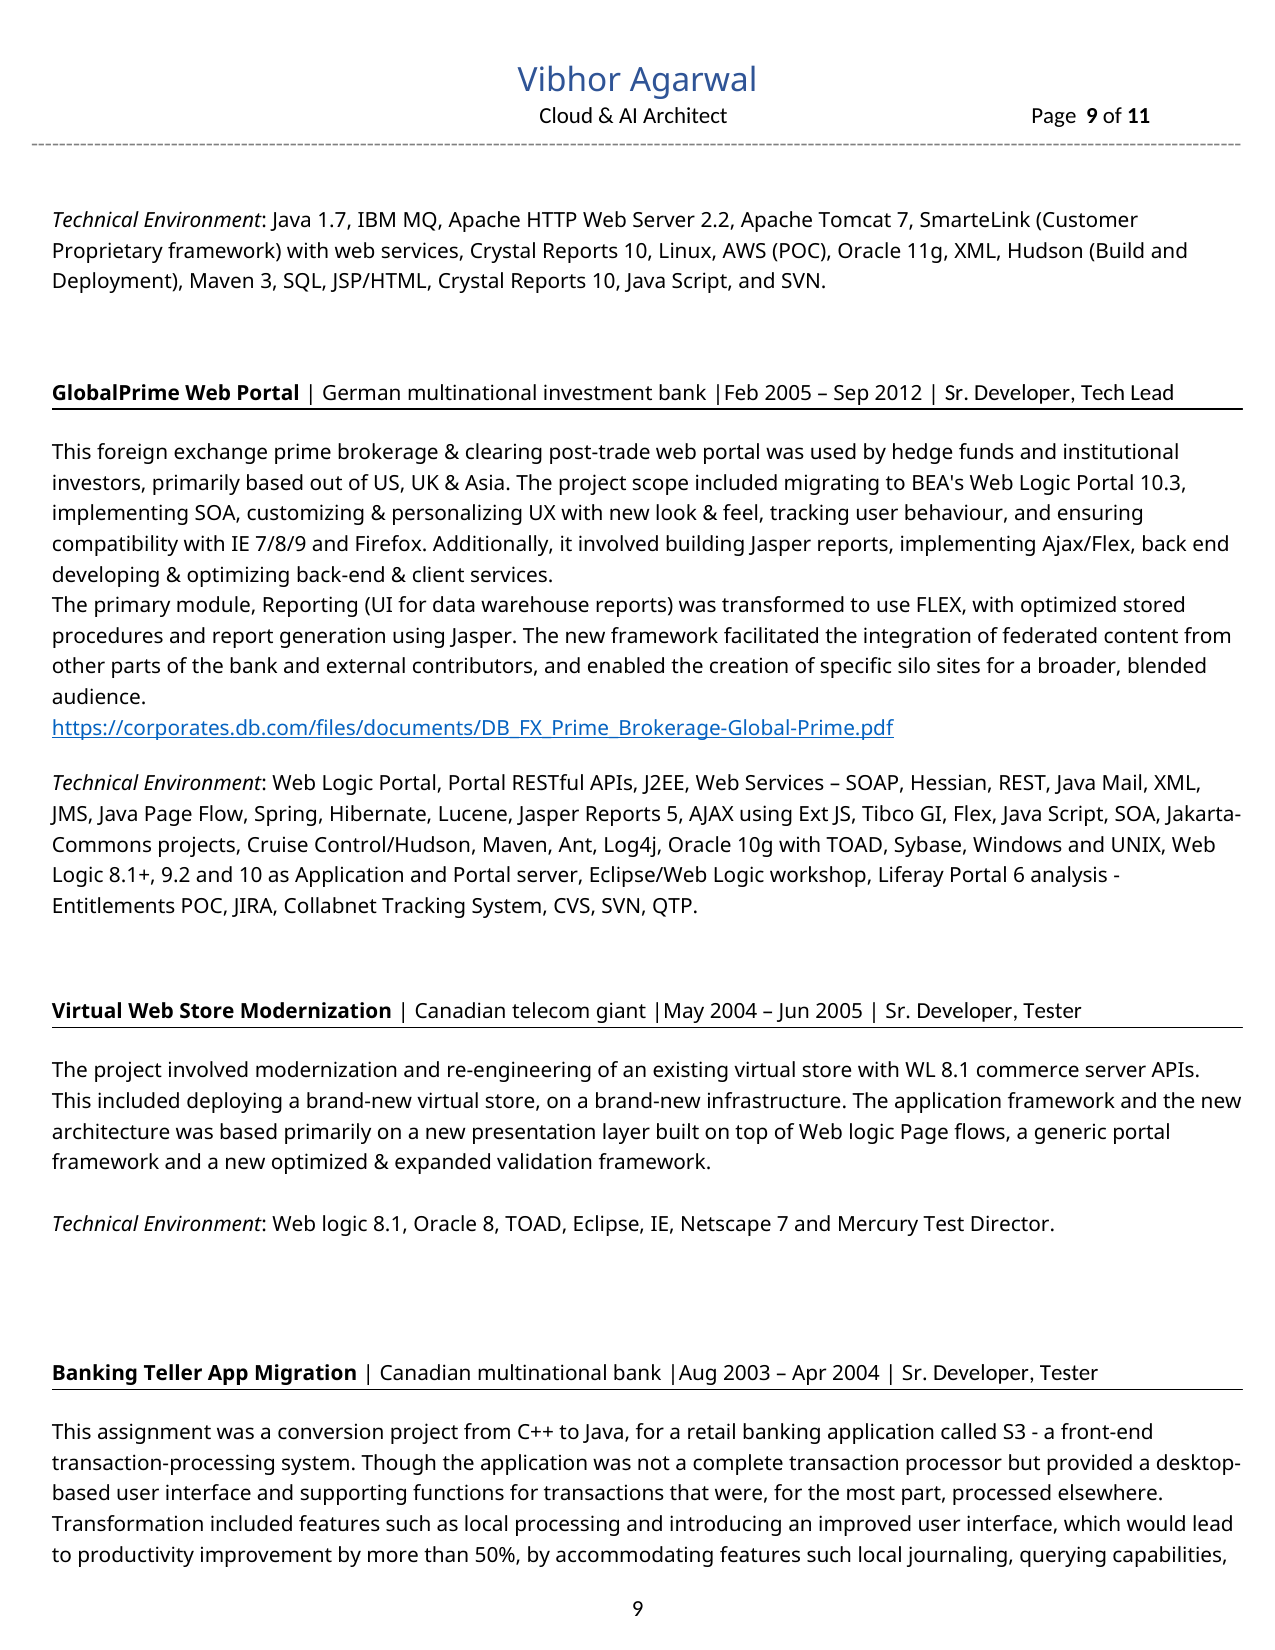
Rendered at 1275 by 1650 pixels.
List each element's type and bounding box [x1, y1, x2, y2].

table_cell [29, 158, 1243, 1568]
